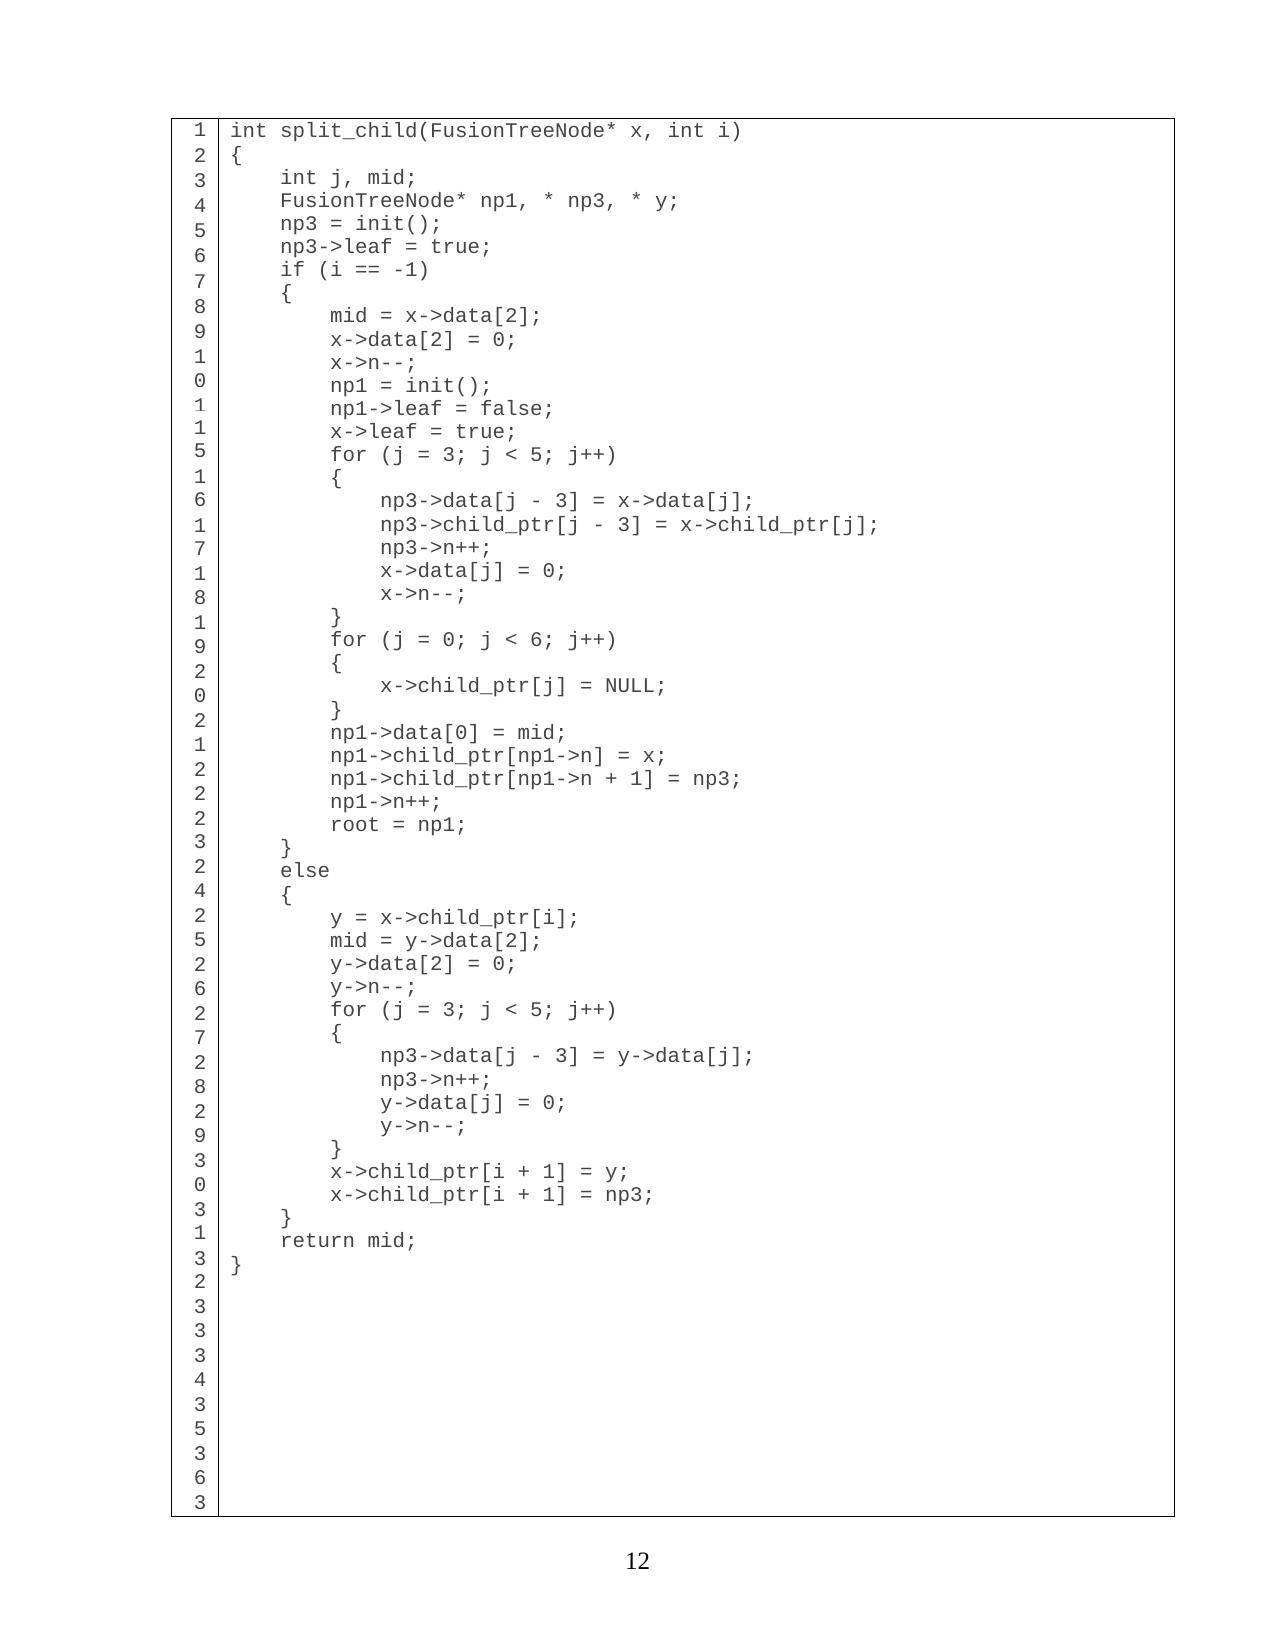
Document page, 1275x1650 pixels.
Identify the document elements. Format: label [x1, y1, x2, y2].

table_cell [172, 119, 218, 1516]
table_cell [219, 119, 1174, 1516]
